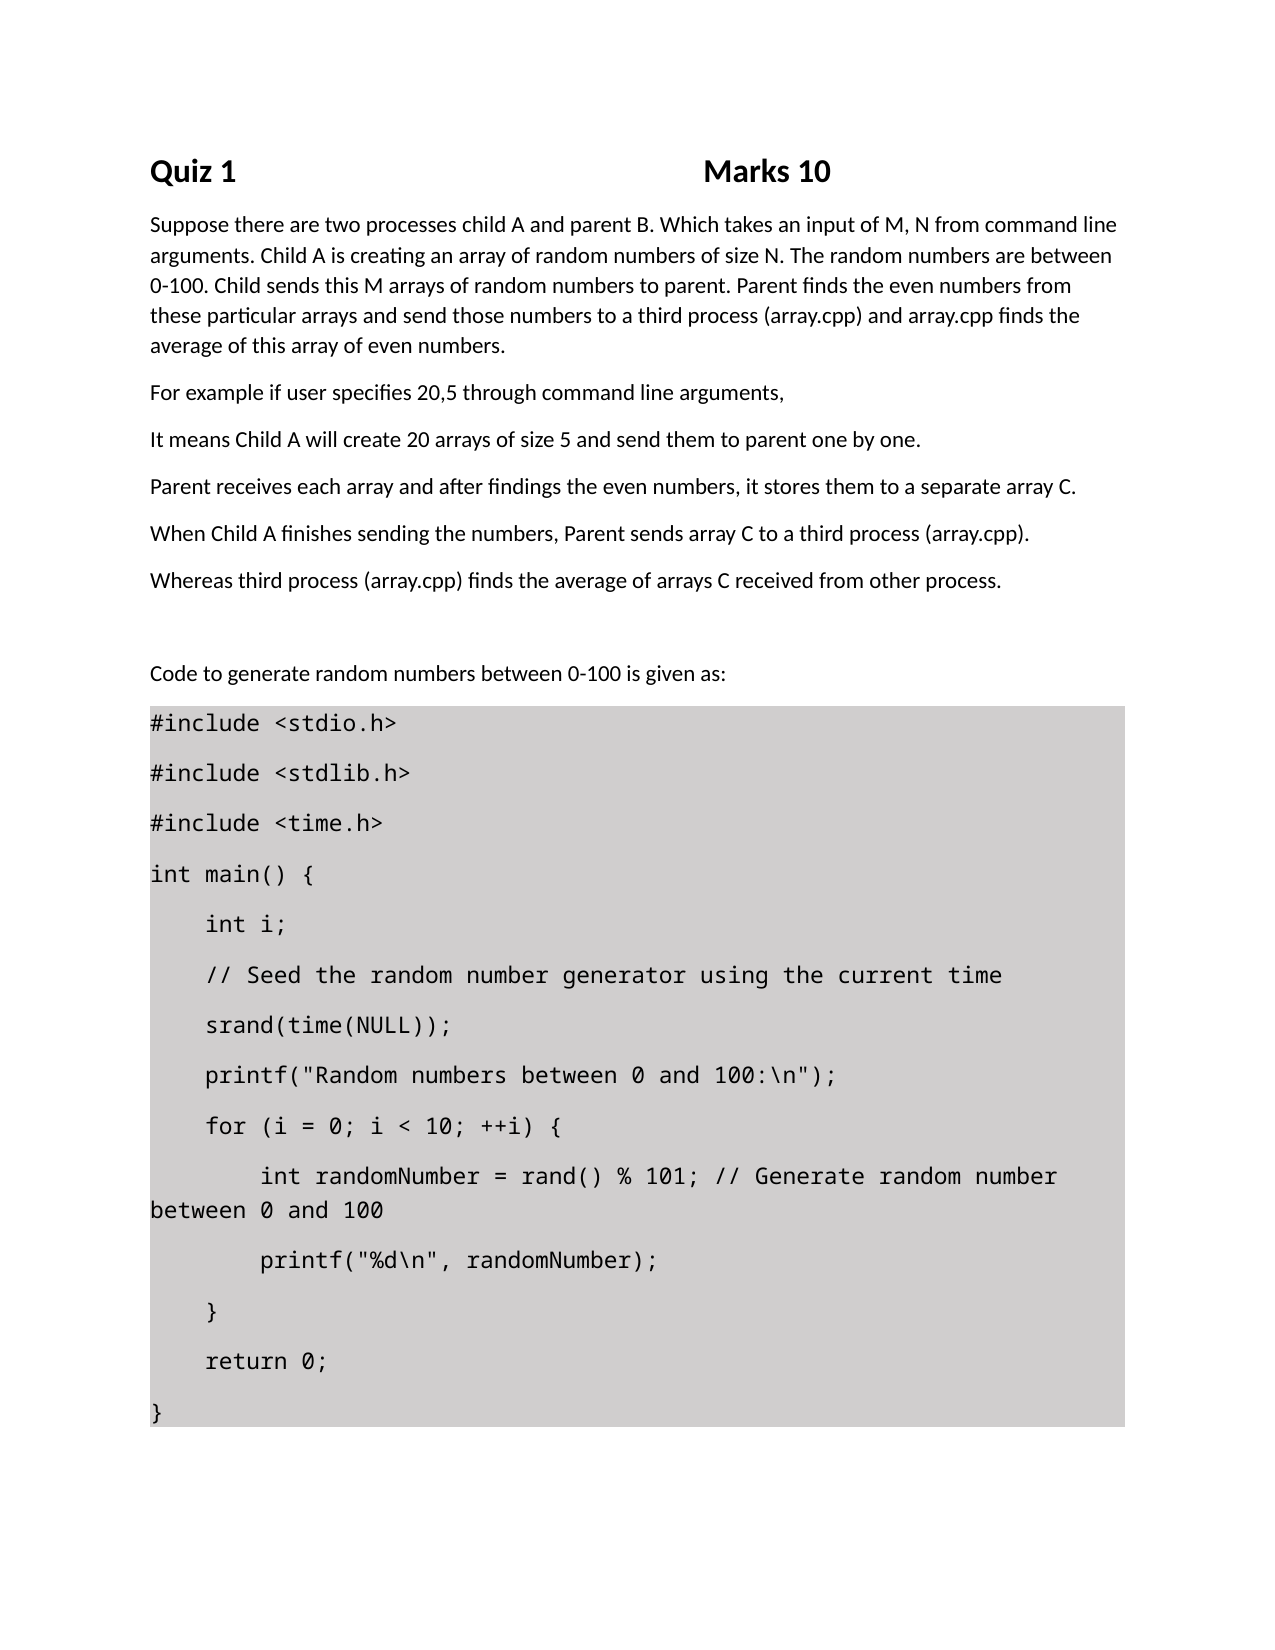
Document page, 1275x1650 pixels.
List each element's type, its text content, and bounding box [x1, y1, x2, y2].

text int main() { [150, 858, 1125, 889]
text Quiz 1 Marks 10 [150, 150, 1125, 191]
text int i; [150, 908, 1125, 939]
text #include <stdio.h> [150, 706, 1125, 738]
text } [150, 1396, 1125, 1427]
text // Seed the random number generator using the current time [150, 958, 1125, 990]
text printf("%d\n", randomNumber); [150, 1244, 1125, 1276]
text Code to generate random numbers between 0-100 is given as: [150, 659, 1125, 688]
text Suppose there are two processes child A and parent B. Which takes an input of M, N from command line arguments. Child A is creating an array of random numbers of size N. The random numbers are between 0-100. Child sends this M arrays of random numbers to parent. Parent finds the even numbers from these particular arrays and send those numbers to a third process (array.cpp) and array.cpp finds the average of this array of even numbers. [150, 211, 1125, 359]
text Parent receives each array and after findings the even numbers, it stores them to a separate array C. [150, 472, 1125, 500]
text } [150, 1295, 1125, 1326]
text for (i = 0; i < 10; ++i) { [150, 1110, 1125, 1141]
text For example if user specifies 20,5 through command line arguments, [150, 378, 1125, 406]
text #include <time.h> [150, 807, 1125, 838]
text srand(time(NULL)); [150, 1009, 1125, 1040]
text Whereas third process (array.cpp) finds the average of arrays C received from other process. [150, 566, 1125, 594]
text #include <stdlib.h> [150, 757, 1125, 788]
text It means Child A will create 20 arrays of size 5 and send them to parent one by one. [150, 425, 1125, 453]
text printf("Random numbers between 0 and 100:\n"); [150, 1059, 1125, 1091]
text When Child A finishes sending the numbers, Parent sends array C to a third process (array.cpp). [150, 519, 1125, 547]
text return 0; [150, 1345, 1125, 1376]
text int randomNumber = rand() % 101; // Generate random number between 0 and 100 [150, 1160, 1125, 1225]
